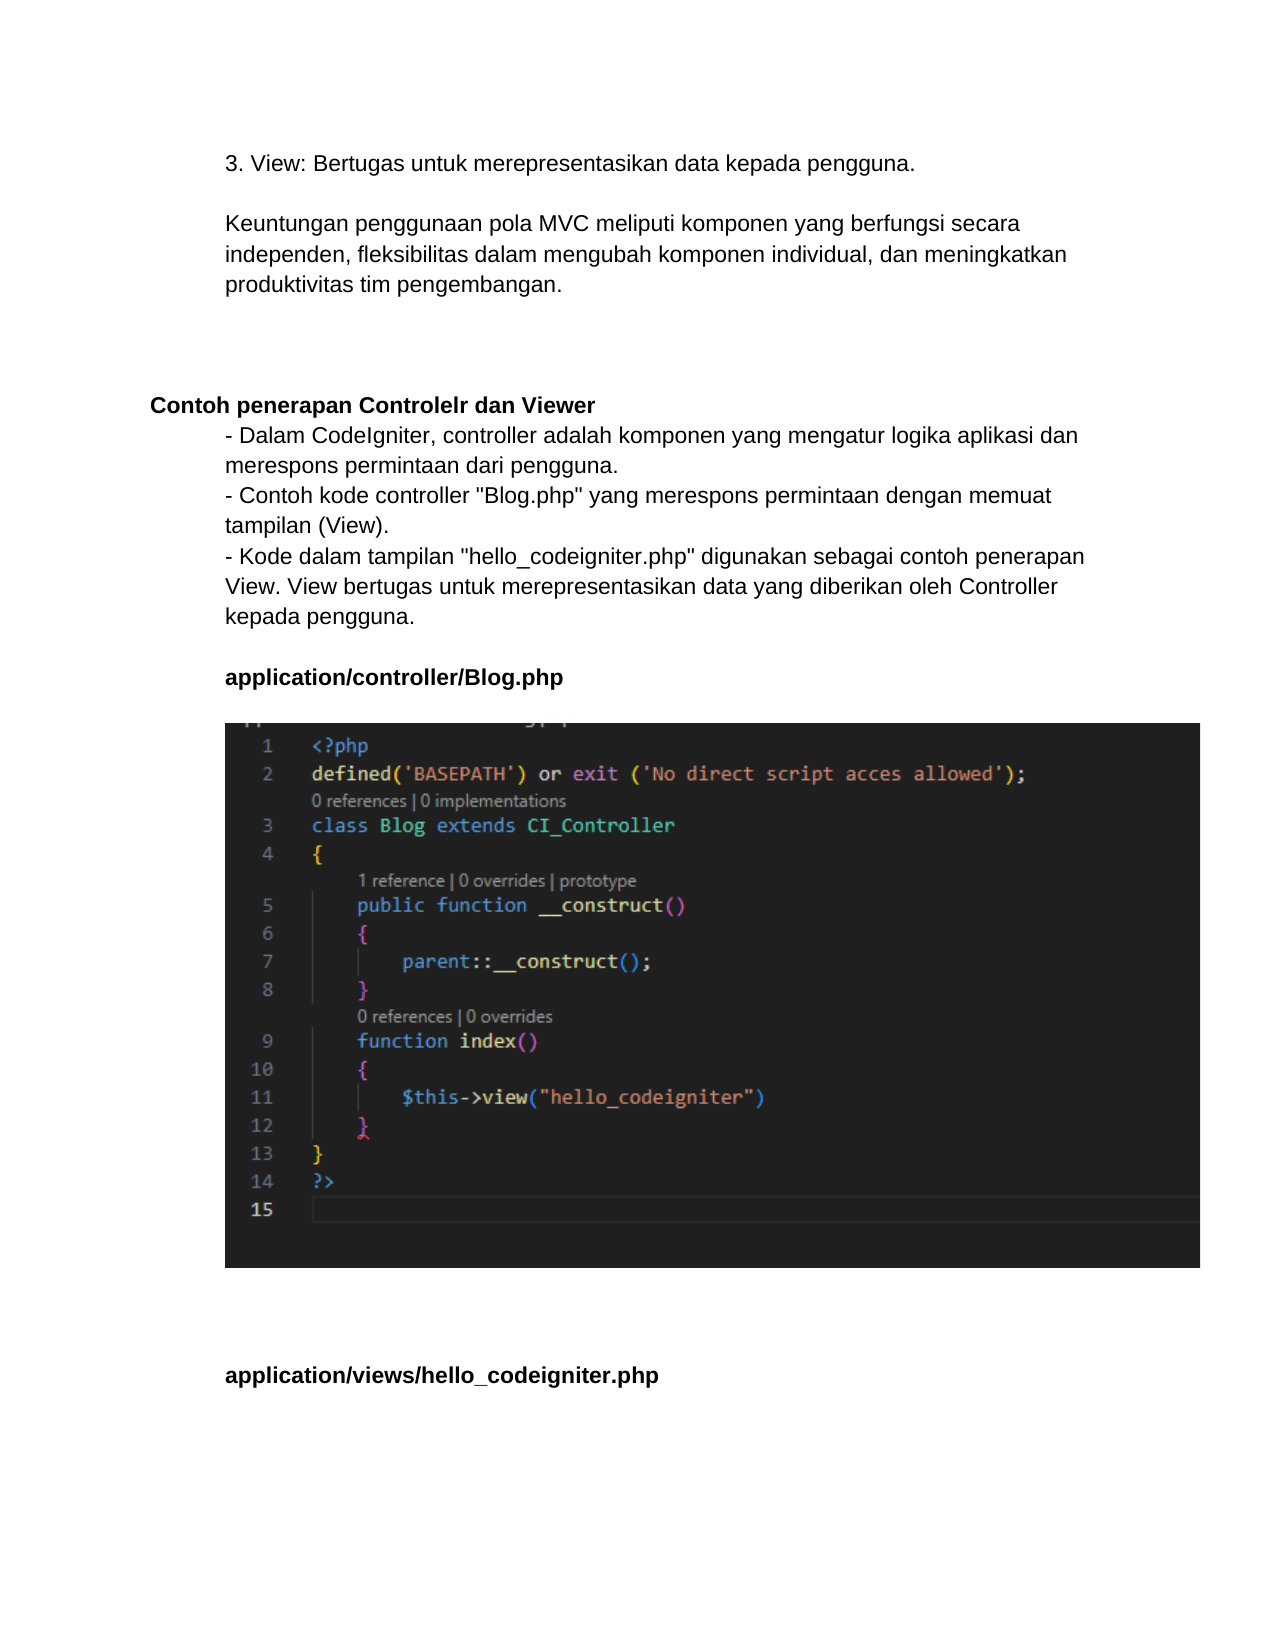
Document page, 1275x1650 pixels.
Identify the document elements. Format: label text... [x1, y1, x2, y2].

text - Dalam CodeIgniter, controller adalah komponen yang mengatur logika aplikasi dan [150, 422, 1125, 448]
text kepada pengguna. [150, 603, 1125, 629]
text application/views/hello_codeigniter.php [150, 1362, 1125, 1388]
text 3. View: Bertugas untuk merepresentasikan data kepada pengguna. [225, 150, 1125, 176]
text View. View bertugas untuk merepresentasikan data yang diberikan oleh Controller [150, 573, 1125, 599]
text - Contoh kode controller "Blog.php" yang merespons permintaan dengan memuat [150, 482, 1125, 509]
text Keuntungan penggunaan pola MVC meliputi komponen yang berfungsi secara independen, fleksibilitas dalam mengubah komponen individual, dan meningkatkan produktivitas tim pengembangan. [225, 210, 1125, 297]
text application/controller/Blog.php [150, 663, 1125, 690]
text merespons permintaan dari pengguna. [150, 452, 1125, 478]
text Contoh penerapan Controlelr dan Viewer [150, 392, 1125, 418]
text tampilan (View). [150, 512, 1125, 539]
picture [225, 723, 1200, 1268]
text - Kode dalam tampilan "hello_codeigniter.php" digunakan sebagai contoh penerapan [150, 543, 1125, 569]
